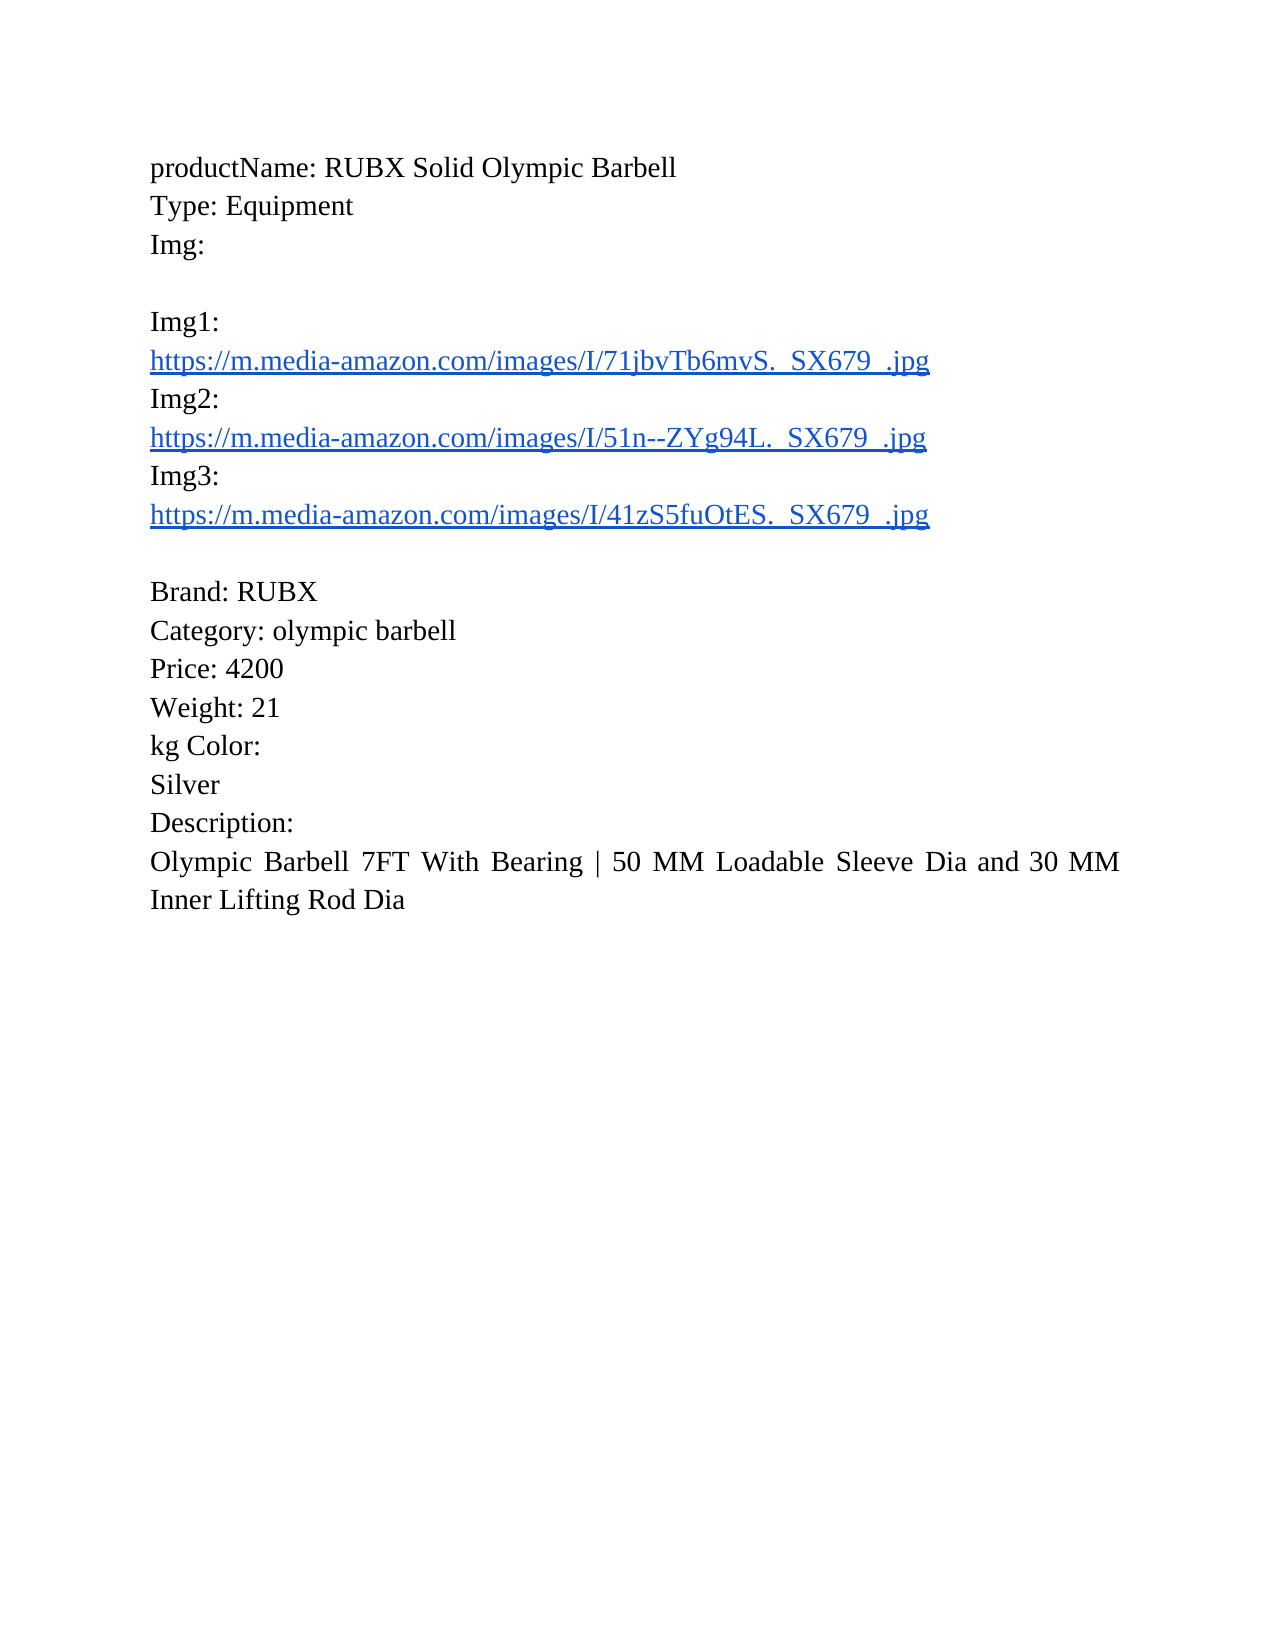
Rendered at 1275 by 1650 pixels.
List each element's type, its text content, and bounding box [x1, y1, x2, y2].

text Img: [150, 227, 1139, 261]
text https://m.media-amazon.com/images/I/41zS5fuOtES._SX679_.jpg [150, 497, 1139, 531]
text Category: olympic barbell Price: 4200 [150, 613, 466, 685]
text Brand: RUBX [150, 574, 1139, 608]
text Olympic Barbell 7FT With Bearing | 50 MM Loadable Sleeve Dia and 30 MM Inner Lifting Rod Dia [150, 844, 1139, 916]
text https://m.media-amazon.com/images/I/71jbvTb6mvS._SX679_.jpg Img2: [150, 343, 971, 415]
text Weight: 21 kg Color: Silver Description: [150, 690, 316, 839]
text https://m.media-amazon.com/images/I/51n--ZYg94L._SX679_.jpg Img3: [150, 420, 971, 492]
text Img1: [150, 304, 1139, 338]
text productName: RUBX Solid Olympic Barbell Type: Equipment [150, 150, 683, 222]
